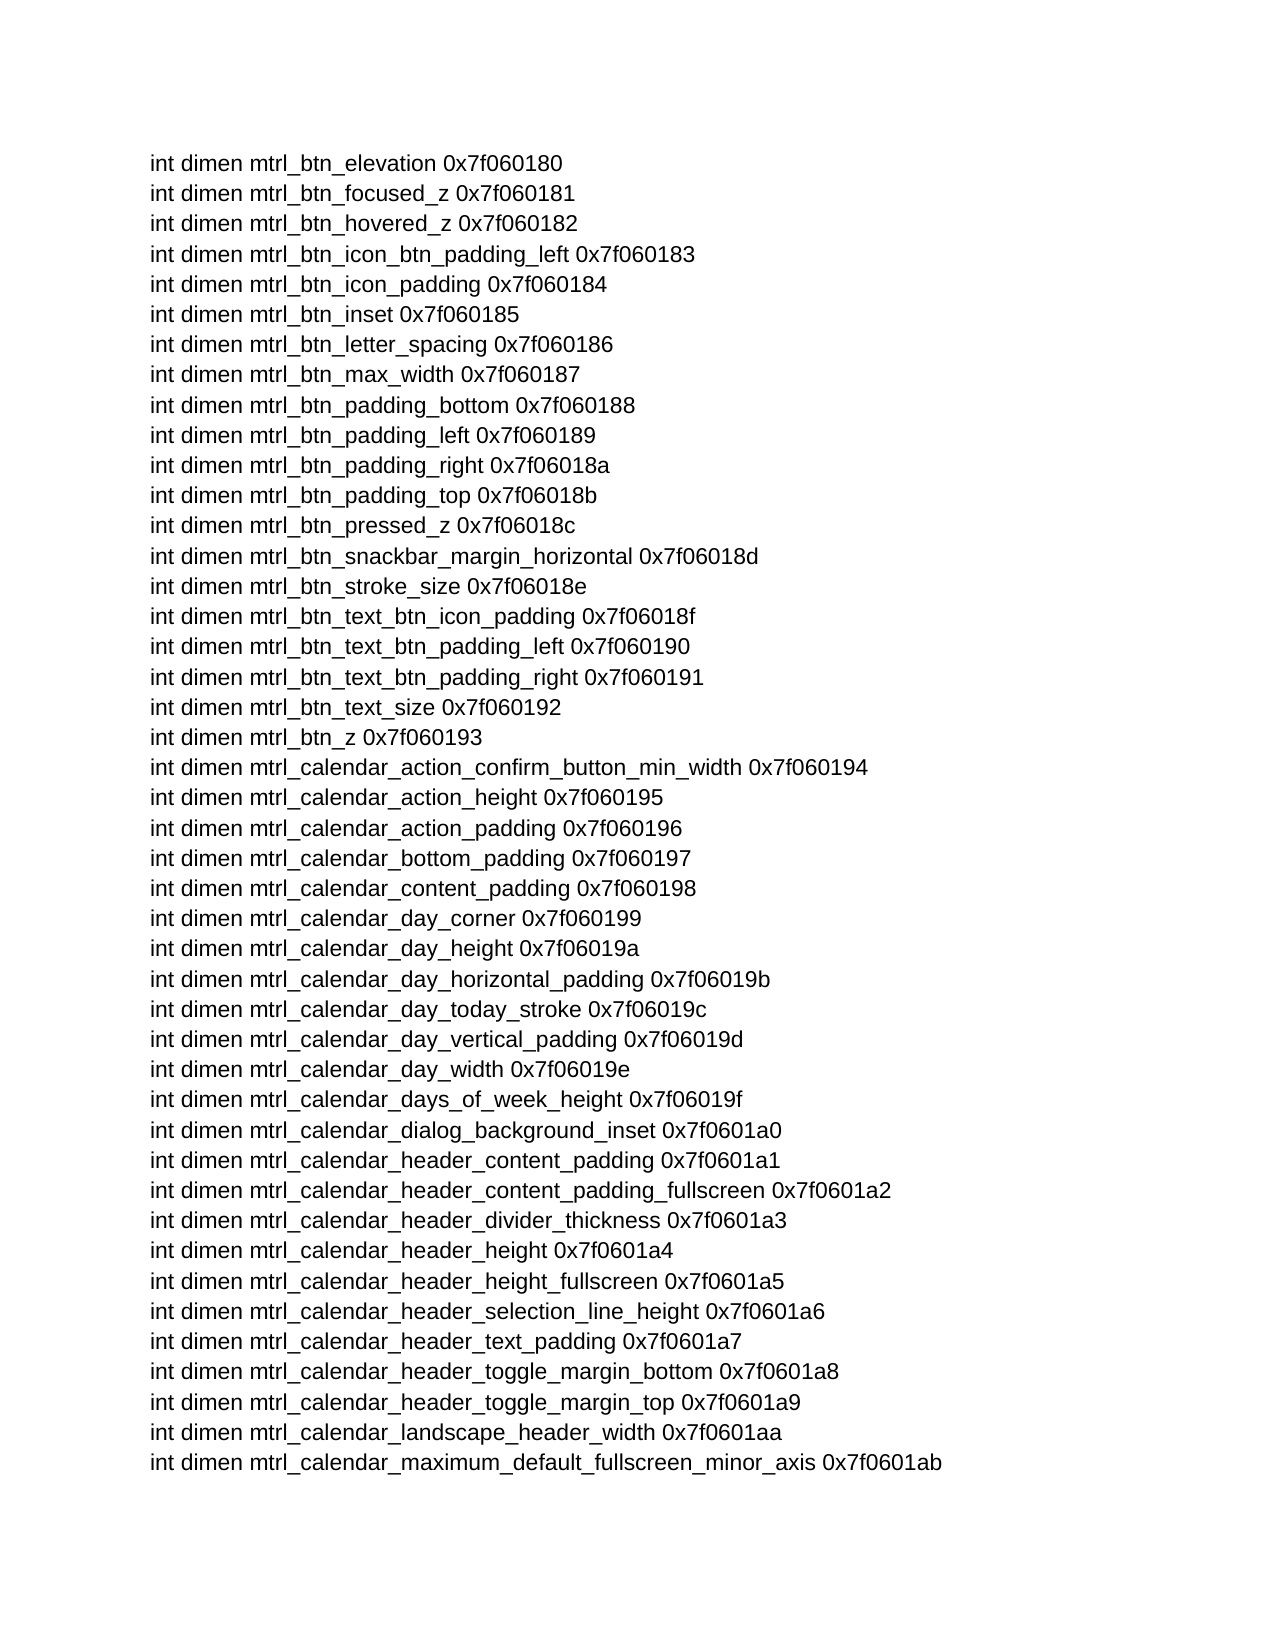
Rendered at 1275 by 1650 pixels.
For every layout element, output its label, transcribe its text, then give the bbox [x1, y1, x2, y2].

text int dimen mtrl_btn_text_btn_padding_right 0x7f060191 [150, 663, 1125, 690]
text int dimen mtrl_btn_hovered_z 0x7f060182 [150, 210, 1125, 237]
text int dimen mtrl_btn_icon_btn_padding_left 0x7f060183 [150, 241, 1125, 267]
text int dimen mtrl_calendar_dialog_background_inset 0x7f0601a0 [150, 1117, 1125, 1143]
text int dimen mtrl_btn_padding_top 0x7f06018b [150, 482, 1125, 509]
text int dimen mtrl_calendar_header_text_padding 0x7f0601a7 [150, 1328, 1125, 1354]
text int dimen mtrl_calendar_header_content_padding 0x7f0601a1 [150, 1147, 1125, 1173]
text int dimen mtrl_calendar_header_selection_line_height 0x7f0601a6 [150, 1298, 1125, 1324]
text int dimen mtrl_calendar_day_horizontal_padding 0x7f06019b [150, 966, 1125, 992]
text int dimen mtrl_btn_max_width 0x7f060187 [150, 361, 1125, 388]
text int dimen mtrl_calendar_header_content_padding_fullscreen 0x7f0601a2 [150, 1177, 1125, 1203]
text int dimen mtrl_calendar_header_height 0x7f0601a4 [150, 1237, 1125, 1264]
text int dimen mtrl_btn_elevation 0x7f060180 [150, 150, 1125, 176]
text int dimen mtrl_calendar_maximum_default_fullscreen_minor_axis 0x7f0601ab [150, 1449, 1125, 1475]
text int dimen mtrl_calendar_action_height 0x7f060195 [150, 784, 1125, 811]
text int dimen mtrl_btn_padding_right 0x7f06018a [150, 452, 1125, 478]
text int dimen mtrl_btn_letter_spacing 0x7f060186 [150, 331, 1125, 358]
text int dimen mtrl_btn_text_btn_icon_padding 0x7f06018f [150, 603, 1125, 629]
text int dimen mtrl_btn_icon_padding 0x7f060184 [150, 271, 1125, 297]
text int dimen mtrl_btn_snackbar_margin_horizontal 0x7f06018d [150, 543, 1125, 569]
text int dimen mtrl_btn_text_size 0x7f060192 [150, 694, 1125, 720]
text int dimen mtrl_calendar_day_height 0x7f06019a [150, 935, 1125, 962]
text int dimen mtrl_calendar_day_vertical_padding 0x7f06019d [150, 1026, 1125, 1052]
text int dimen mtrl_btn_text_btn_padding_left 0x7f060190 [150, 633, 1125, 660]
text int dimen mtrl_btn_z 0x7f060193 [150, 724, 1125, 750]
text int dimen mtrl_btn_inset 0x7f060185 [150, 301, 1125, 327]
text int dimen mtrl_calendar_action_padding 0x7f060196 [150, 814, 1125, 841]
text int dimen mtrl_calendar_day_corner 0x7f060199 [150, 905, 1125, 932]
text int dimen mtrl_calendar_header_divider_thickness 0x7f0601a3 [150, 1207, 1125, 1234]
text int dimen mtrl_calendar_header_height_fullscreen 0x7f0601a5 [150, 1268, 1125, 1294]
text int dimen mtrl_calendar_content_padding 0x7f060198 [150, 875, 1125, 901]
text int dimen mtrl_calendar_header_toggle_margin_top 0x7f0601a9 [150, 1388, 1125, 1415]
text int dimen mtrl_calendar_day_today_stroke 0x7f06019c [150, 996, 1125, 1022]
text int dimen mtrl_calendar_days_of_week_height 0x7f06019f [150, 1086, 1125, 1113]
text int dimen mtrl_calendar_day_width 0x7f06019e [150, 1056, 1125, 1083]
text int dimen mtrl_calendar_action_confirm_button_min_width 0x7f060194 [150, 754, 1125, 781]
text int dimen mtrl_calendar_bottom_padding 0x7f060197 [150, 845, 1125, 871]
text int dimen mtrl_btn_padding_left 0x7f060189 [150, 422, 1125, 448]
text int dimen mtrl_btn_pressed_z 0x7f06018c [150, 512, 1125, 539]
text int dimen mtrl_btn_stroke_size 0x7f06018e [150, 573, 1125, 599]
text int dimen mtrl_btn_focused_z 0x7f060181 [150, 180, 1125, 207]
text int dimen mtrl_calendar_header_toggle_margin_bottom 0x7f0601a8 [150, 1358, 1125, 1385]
text int dimen mtrl_btn_padding_bottom 0x7f060188 [150, 392, 1125, 418]
text int dimen mtrl_calendar_landscape_header_width 0x7f0601aa [150, 1419, 1125, 1445]
